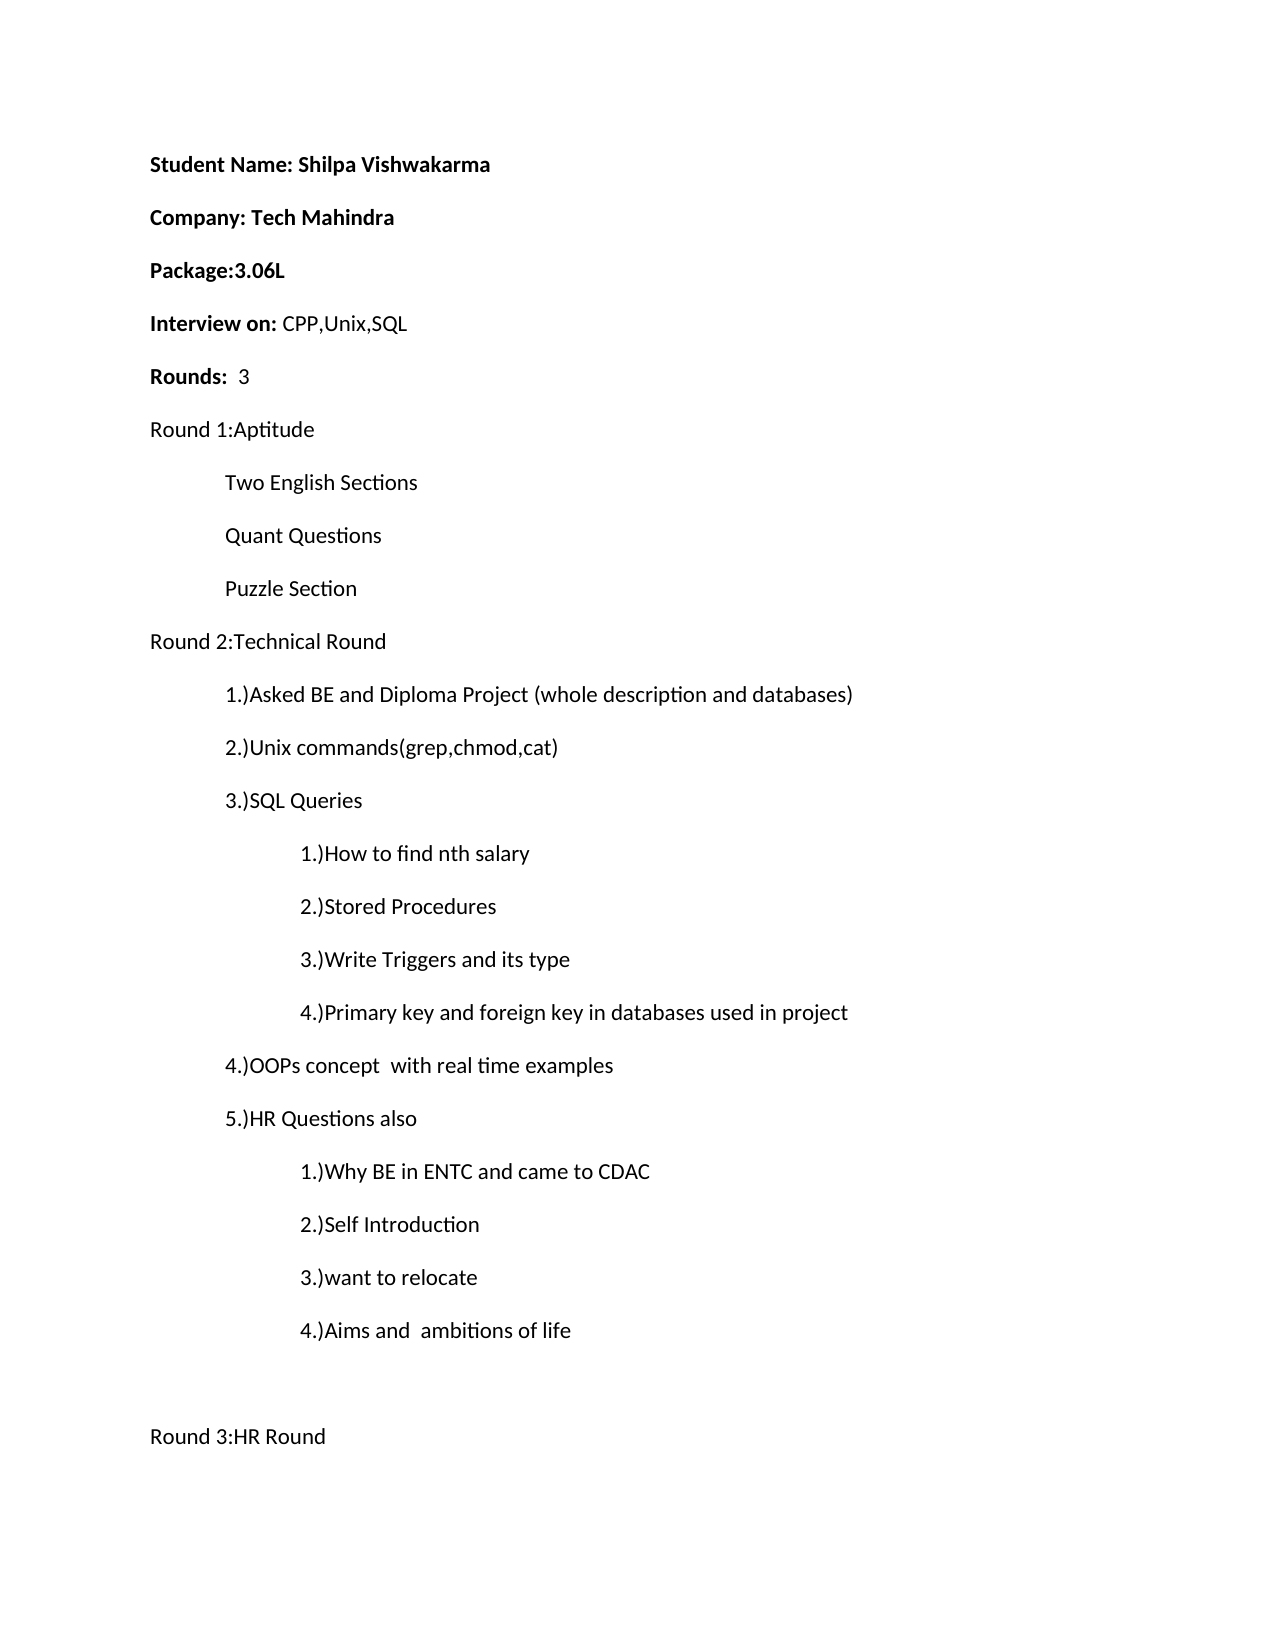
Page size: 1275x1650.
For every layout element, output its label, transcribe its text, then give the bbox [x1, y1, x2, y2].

text Round 1:Aptitude [150, 415, 1125, 443]
text 3.)SQL Queries [150, 786, 1125, 814]
text 1.)Asked BE and Diploma Project (whole description and databases) [150, 680, 1125, 708]
text Student Name: Shilpa Vishwakarma [150, 150, 1125, 178]
text Interview on: CPP,Unix,SQL [150, 309, 1125, 337]
text Puzzle Section [150, 574, 1125, 602]
text 3.)Write Triggers and its type [150, 945, 1125, 973]
text 1.)Why BE in ENTC and came to CDAC [150, 1157, 1125, 1185]
text Package:3.06L [150, 256, 1125, 284]
text 2.)Unix commands(grep,chmod,cat) [150, 733, 1125, 761]
text Quant Questions [150, 521, 1125, 549]
text 4.)Aims and ambitions of life [150, 1316, 1125, 1344]
text Two English Sections [150, 468, 1125, 496]
text 3.)want to relocate [150, 1263, 1125, 1291]
text Company: Tech Mahindra [150, 203, 1125, 231]
text 4.)Primary key and foreign key in databases used in project [150, 998, 1125, 1026]
text 2.)Self Introduction [150, 1210, 1125, 1238]
text Round 2:Technical Round [150, 627, 1125, 655]
text 4.)OOPs concept with real time examples [150, 1051, 1125, 1079]
text 2.)Stored Procedures [150, 892, 1125, 920]
text Round 3:HR Round [150, 1422, 1125, 1451]
text 5.)HR Questions also [150, 1104, 1125, 1132]
text Rounds: 3 [150, 362, 1125, 390]
text 1.)How to find nth salary [150, 839, 1125, 867]
